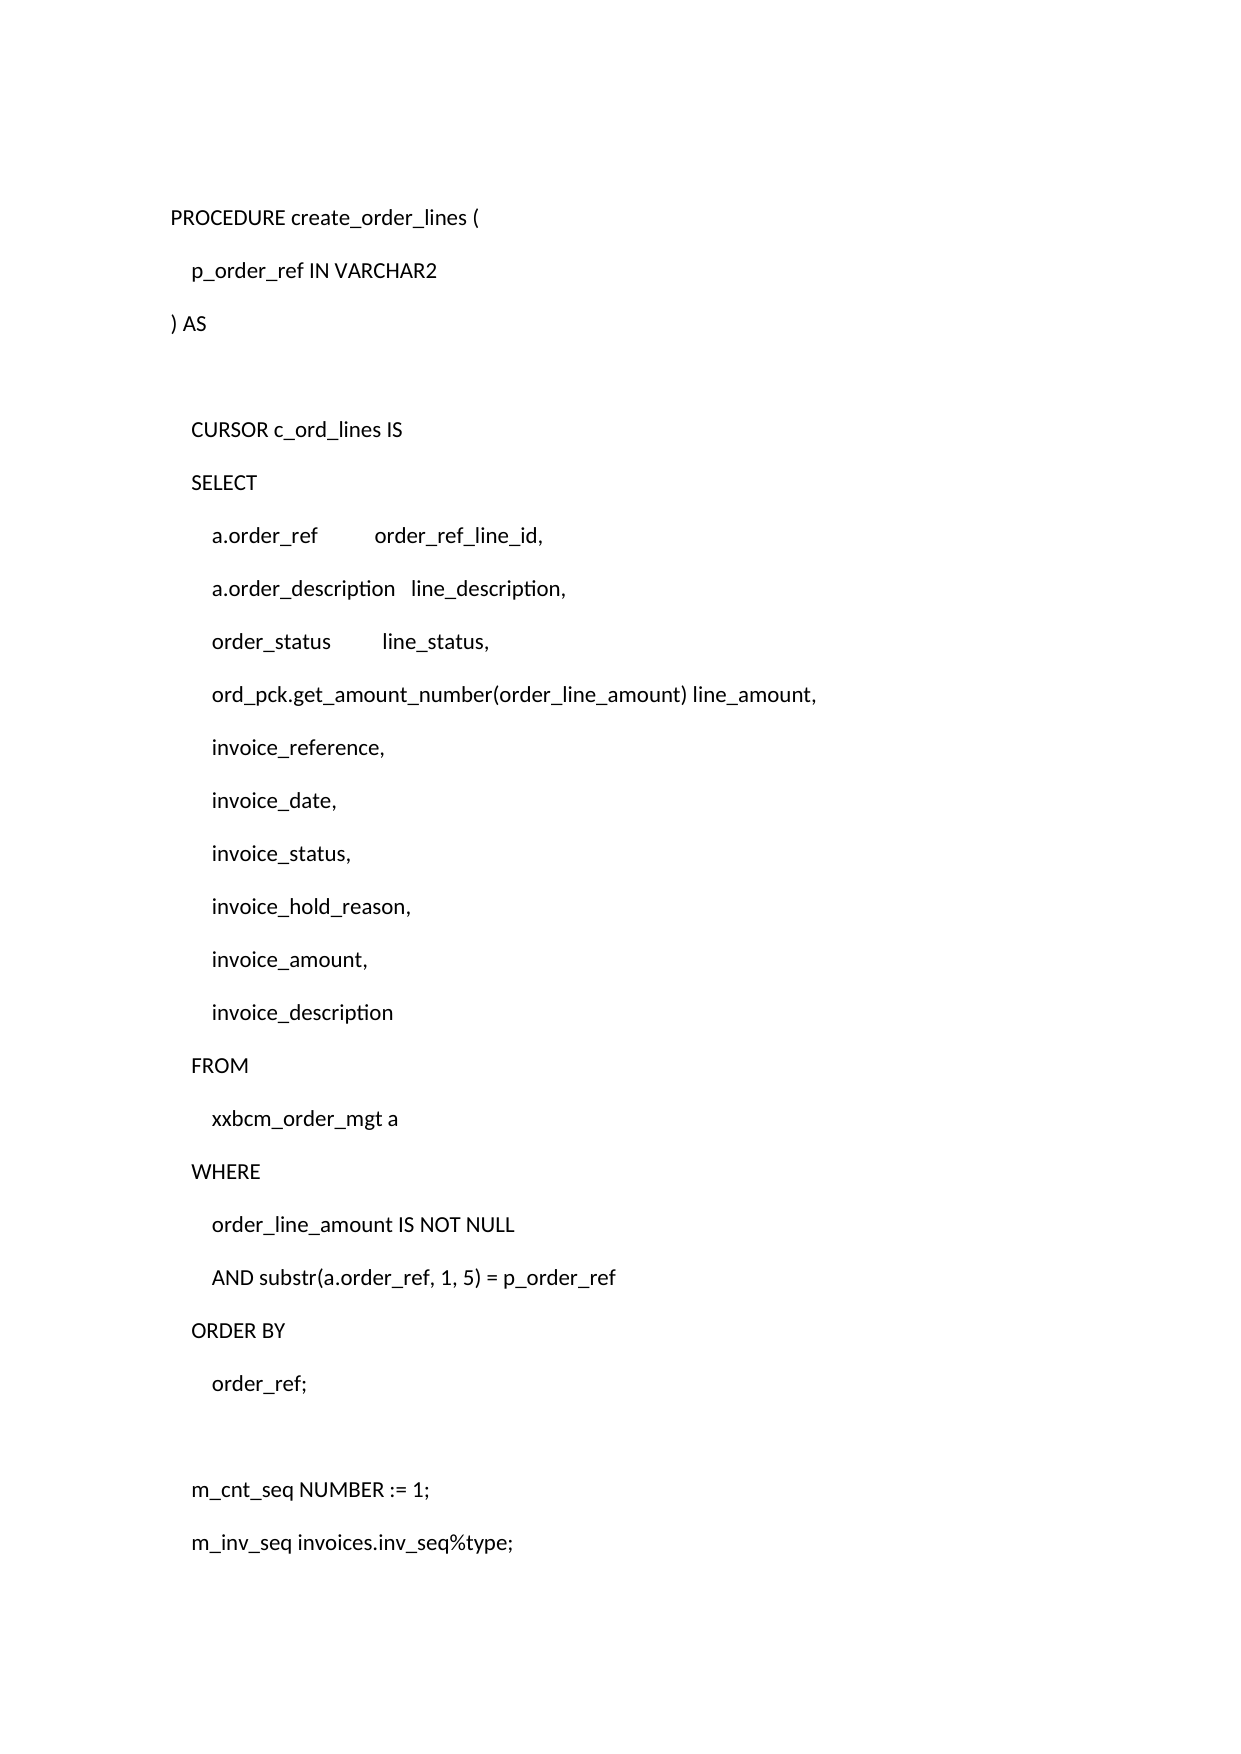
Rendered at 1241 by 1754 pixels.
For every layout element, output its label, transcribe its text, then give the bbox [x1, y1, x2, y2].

text order_ref; [150, 1369, 1090, 1397]
text xxbcm_order_mgt a [150, 1104, 1090, 1132]
text invoice_hold_reason, [150, 892, 1090, 920]
text ORDER BY [150, 1316, 1090, 1344]
text m_cnt_seq NUMBER := 1; [150, 1476, 1090, 1503]
text PROCEDURE create_order_lines ( [150, 203, 1090, 231]
text invoice_amount, [150, 945, 1090, 973]
text SELECT [150, 468, 1090, 496]
text ord_pck.get_amount_number(order_line_amount) line_amount, [150, 680, 1090, 708]
text a.order_description line_description, [150, 574, 1090, 602]
text m_inv_seq invoices.inv_seq%type; [150, 1528, 1090, 1557]
text AND substr(a.order_ref, 1, 5) = p_order_ref [150, 1263, 1090, 1291]
text a.order_ref order_ref_line_id, [150, 521, 1090, 549]
text order_status line_status, [150, 627, 1090, 655]
text invoice_reference, [150, 733, 1090, 761]
text CURSOR c_ord_lines IS [150, 415, 1090, 443]
text order_line_amount IS NOT NULL [150, 1210, 1090, 1238]
text p_order_ref IN VARCHAR2 [150, 256, 1090, 284]
text invoice_status, [150, 839, 1090, 867]
text WHERE [150, 1157, 1090, 1185]
text FROM [150, 1051, 1090, 1079]
text invoice_description [150, 998, 1090, 1026]
text ) AS [150, 309, 1090, 337]
text invoice_date, [150, 786, 1090, 814]
